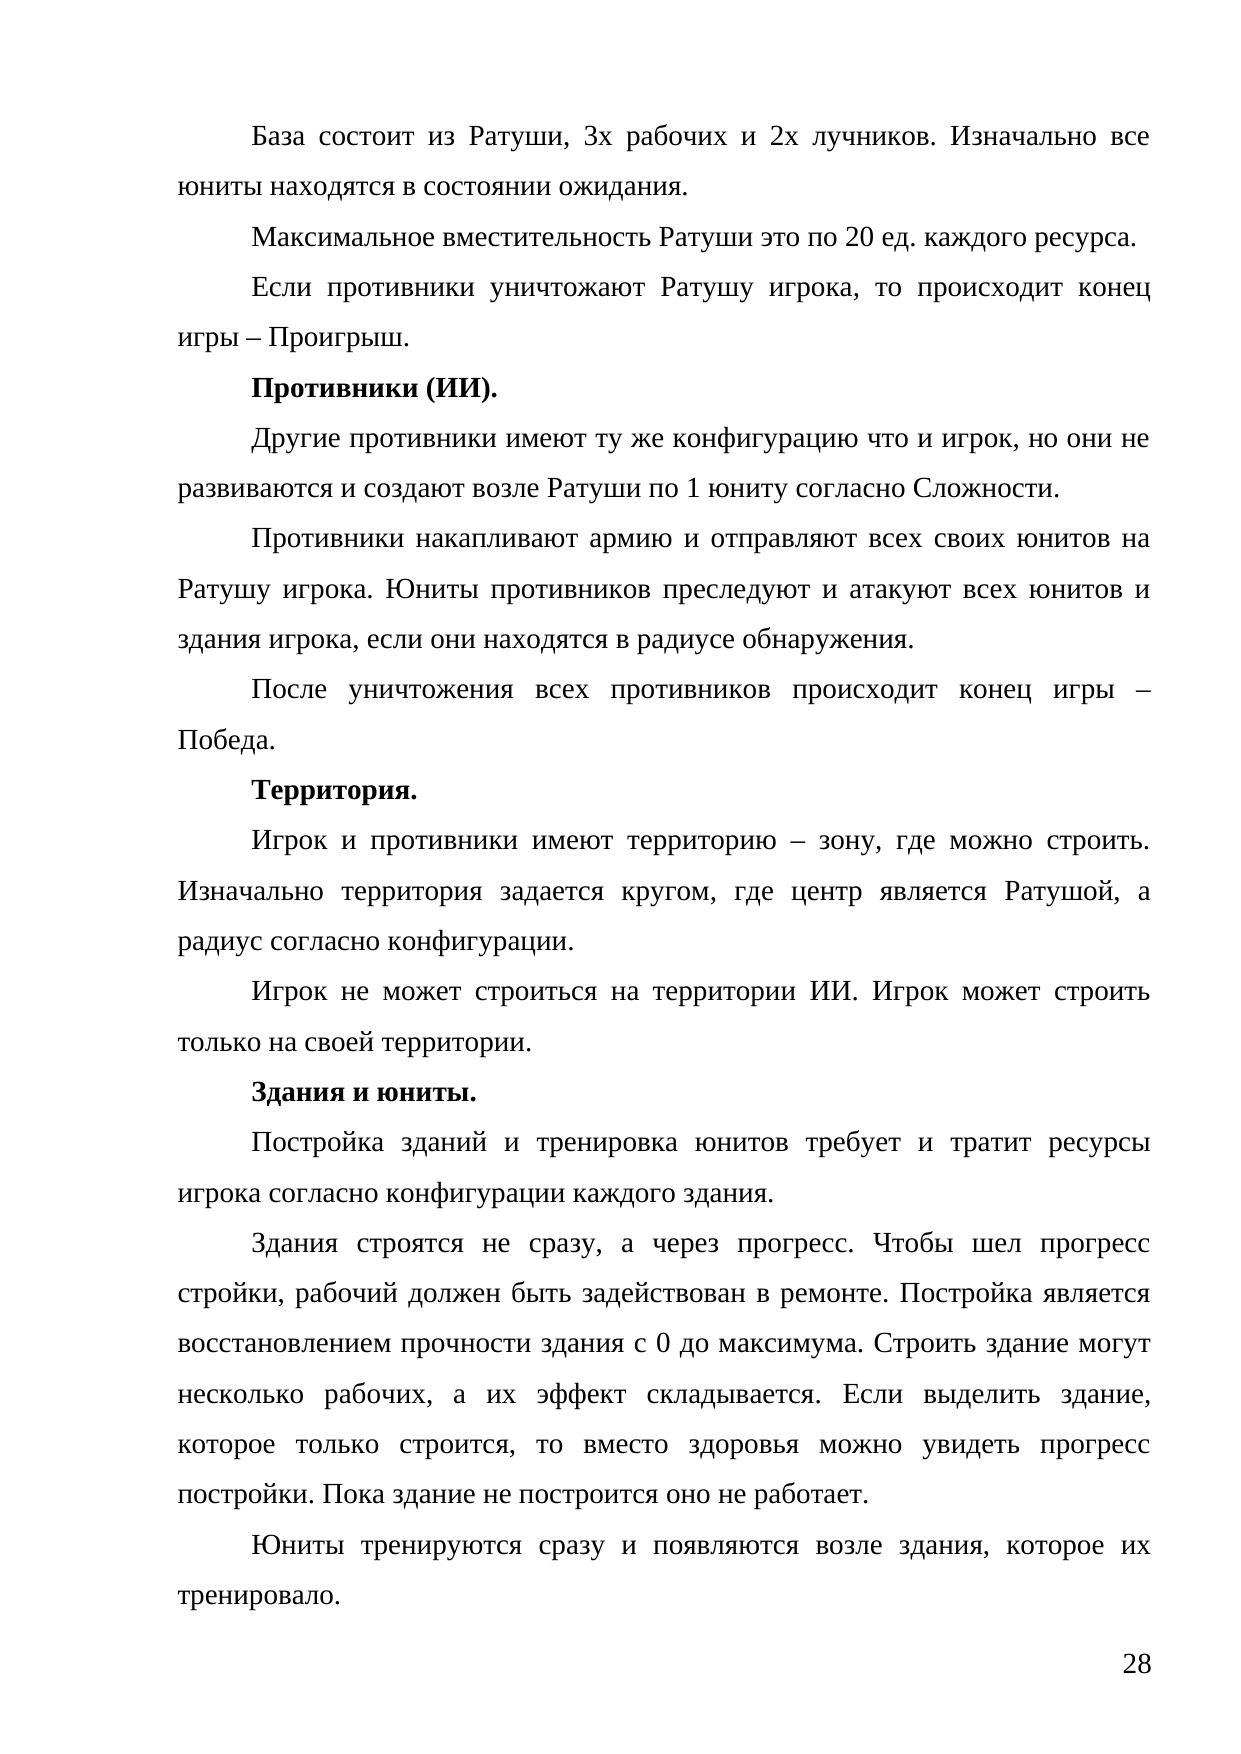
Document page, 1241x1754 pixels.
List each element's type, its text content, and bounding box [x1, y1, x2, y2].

text База состоит из Ратуши, 3х рабочих и 2х лучников. Изначально все юниты находятся в состоянии ожидания. [177, 118, 1152, 202]
text Постройка зданий и тренировка юнитов требует и тратит ресурсы игрока согласно конфигурации каждого здания. [177, 1124, 1152, 1208]
text Если противники уничтожают Ратушу игрока, то происходит конец игры – Проигрыш. [177, 269, 1152, 353]
text Территория. [177, 772, 1152, 806]
text После уничтожения всех противников происходит конец игры – Победа. [177, 672, 1152, 755]
text Другие противники имеют ту же конфигурацию что и игрок, но они не развиваются и создают возле Ратуши по 1 юниту согласно Сложности. [177, 420, 1152, 504]
text Максимальное вместительность Ратуши это по 20 ед. каждого ресурса. [177, 219, 1152, 252]
text Игрок и противники имеют территорию – зону, где можно строить. Изначально территория задается кругом, где центр является Ратушой, а радиус согласно конфигурации. [177, 822, 1152, 957]
text Противники (ИИ). [177, 370, 1152, 403]
text Игрок не может строиться на территории ИИ. Игрок может строить только на своей территории. [177, 973, 1152, 1057]
text Юниты тренируются сразу и появляются возле здания, которое их тренировало. [177, 1527, 1152, 1611]
text Противники накапливают армию и отправляют всех своих юнитов на Ратушу игрока. Юниты противников преследуют и атакуют всех юнитов и здания игрока, если они находятся в радиусе обнаружения. [177, 521, 1152, 655]
text Здания и юниты. [177, 1074, 1152, 1108]
text Здания строятся не сразу, а через прогресс. Чтобы шел прогресс стройки, рабочий должен быть задействован в ремонте. Постройка является восстановлением прочности здания с 0 до максимума. Строить здание могут несколько рабочих, а их эффект складывается. Если выделить здание, которое только строится, то вместо здоровья можно увидеть прогресс постройки. Пока здание не построится оно не работает. [177, 1225, 1152, 1510]
